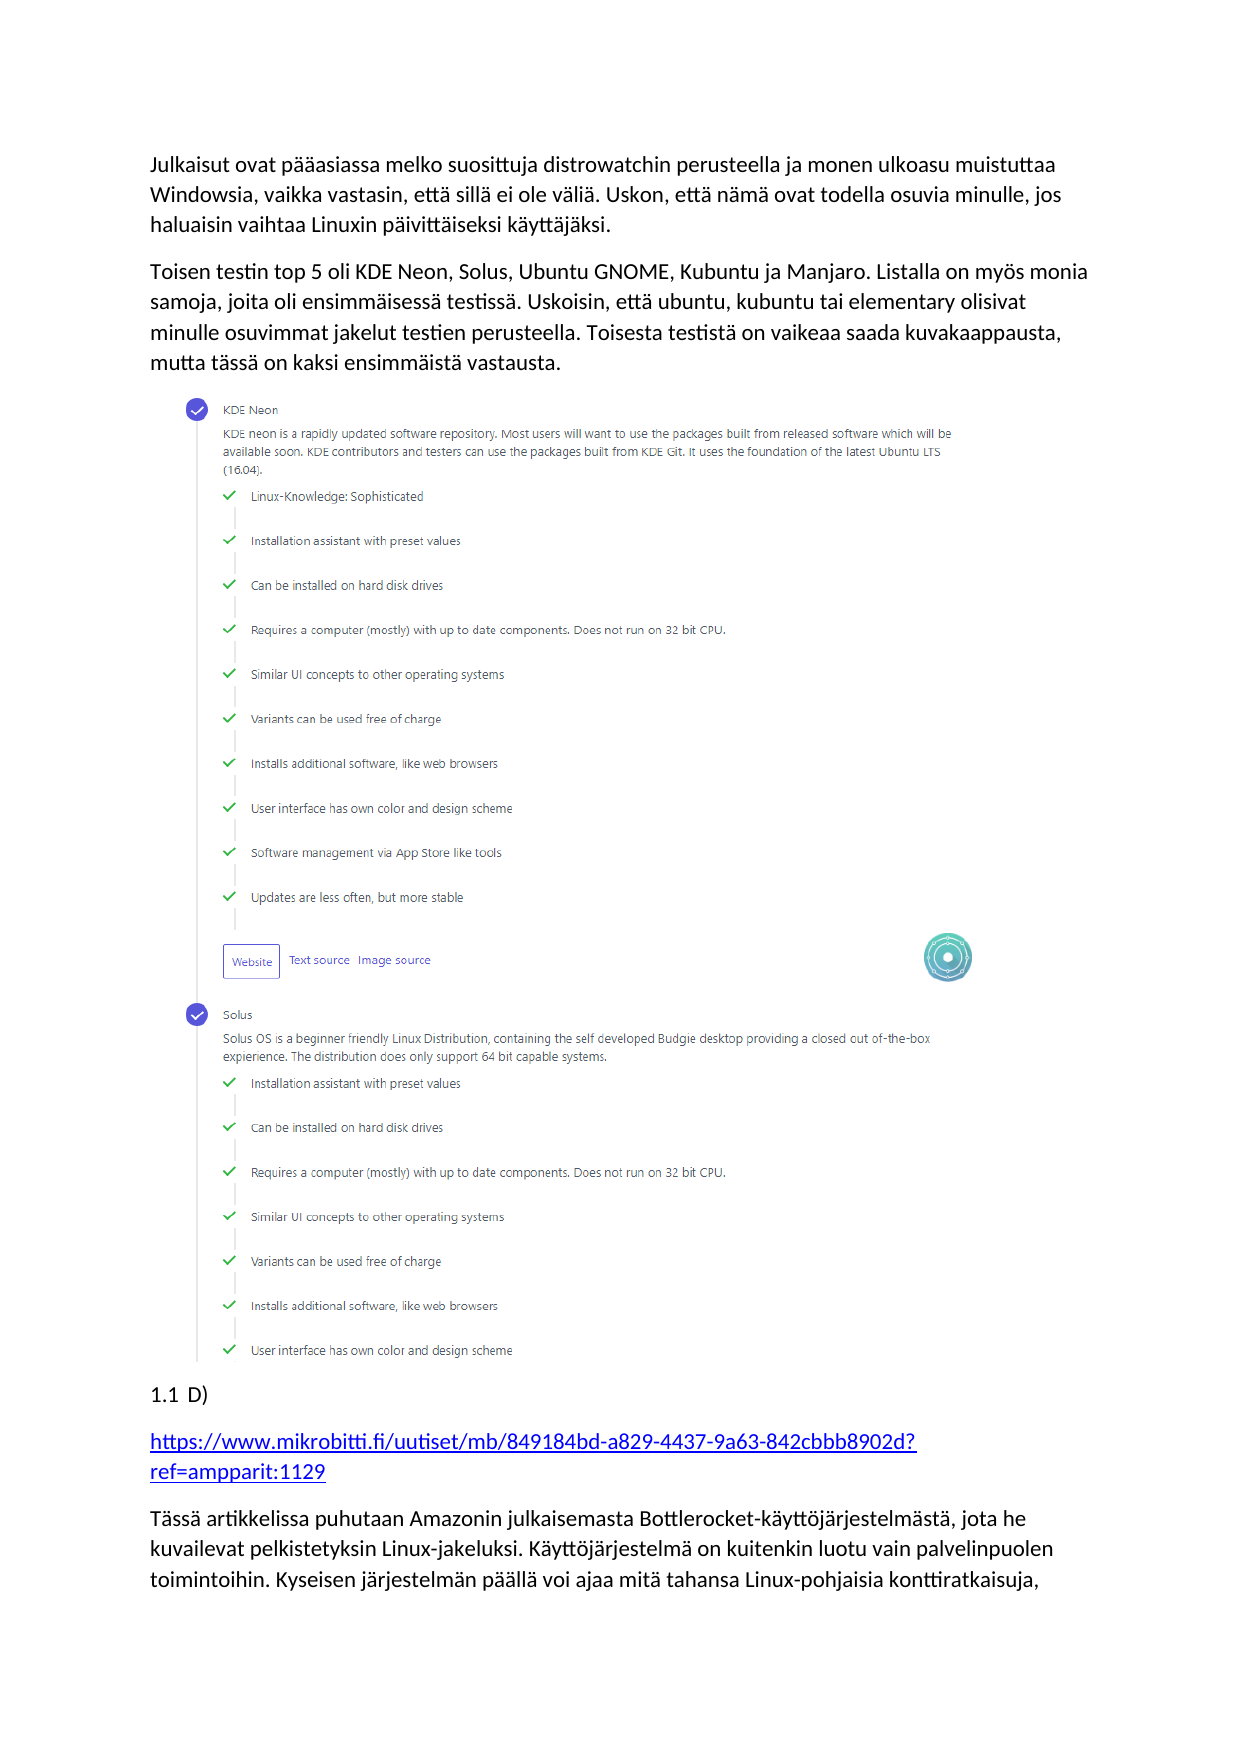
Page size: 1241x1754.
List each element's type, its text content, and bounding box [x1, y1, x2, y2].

picture [150, 394, 1091, 1362]
text Toisen testin top 5 oli KDE Neon, Solus, Ubuntu GNOME, Kubuntu ja Manjaro. Listalla on myös monia samoja, joita oli ensimmäisessä testissä. Uskoisin, että ubuntu, kubuntu tai elementary olisivat minulle osuvimmat jakelut testien perusteella. Toisesta testistä on vaikeaa saada kuvakaappausta, mutta tässä on kaksi ensimmäistä vastausta. [150, 257, 1090, 376]
list D) [150, 1380, 1090, 1408]
text Julkaisut ovat pääasiassa melko suosittuja distrowatchin perusteella ja monen ulkoasu muistuttaa Windowsia, vaikka vastasin, että sillä ei ole väliä. Uskon, että nämä ovat todella osuvia minulle, jos haluaisin vaihtaa Linuxin päivittäiseksi käyttäjäksi. [150, 150, 1090, 238]
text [150, 1504, 1090, 1593]
text https://www.mikrobitti.fi/uutiset/mb/849184bd-a829-4437-9a63-842cbbb8902d?ref=ampparit:1129 [150, 1427, 1090, 1485]
